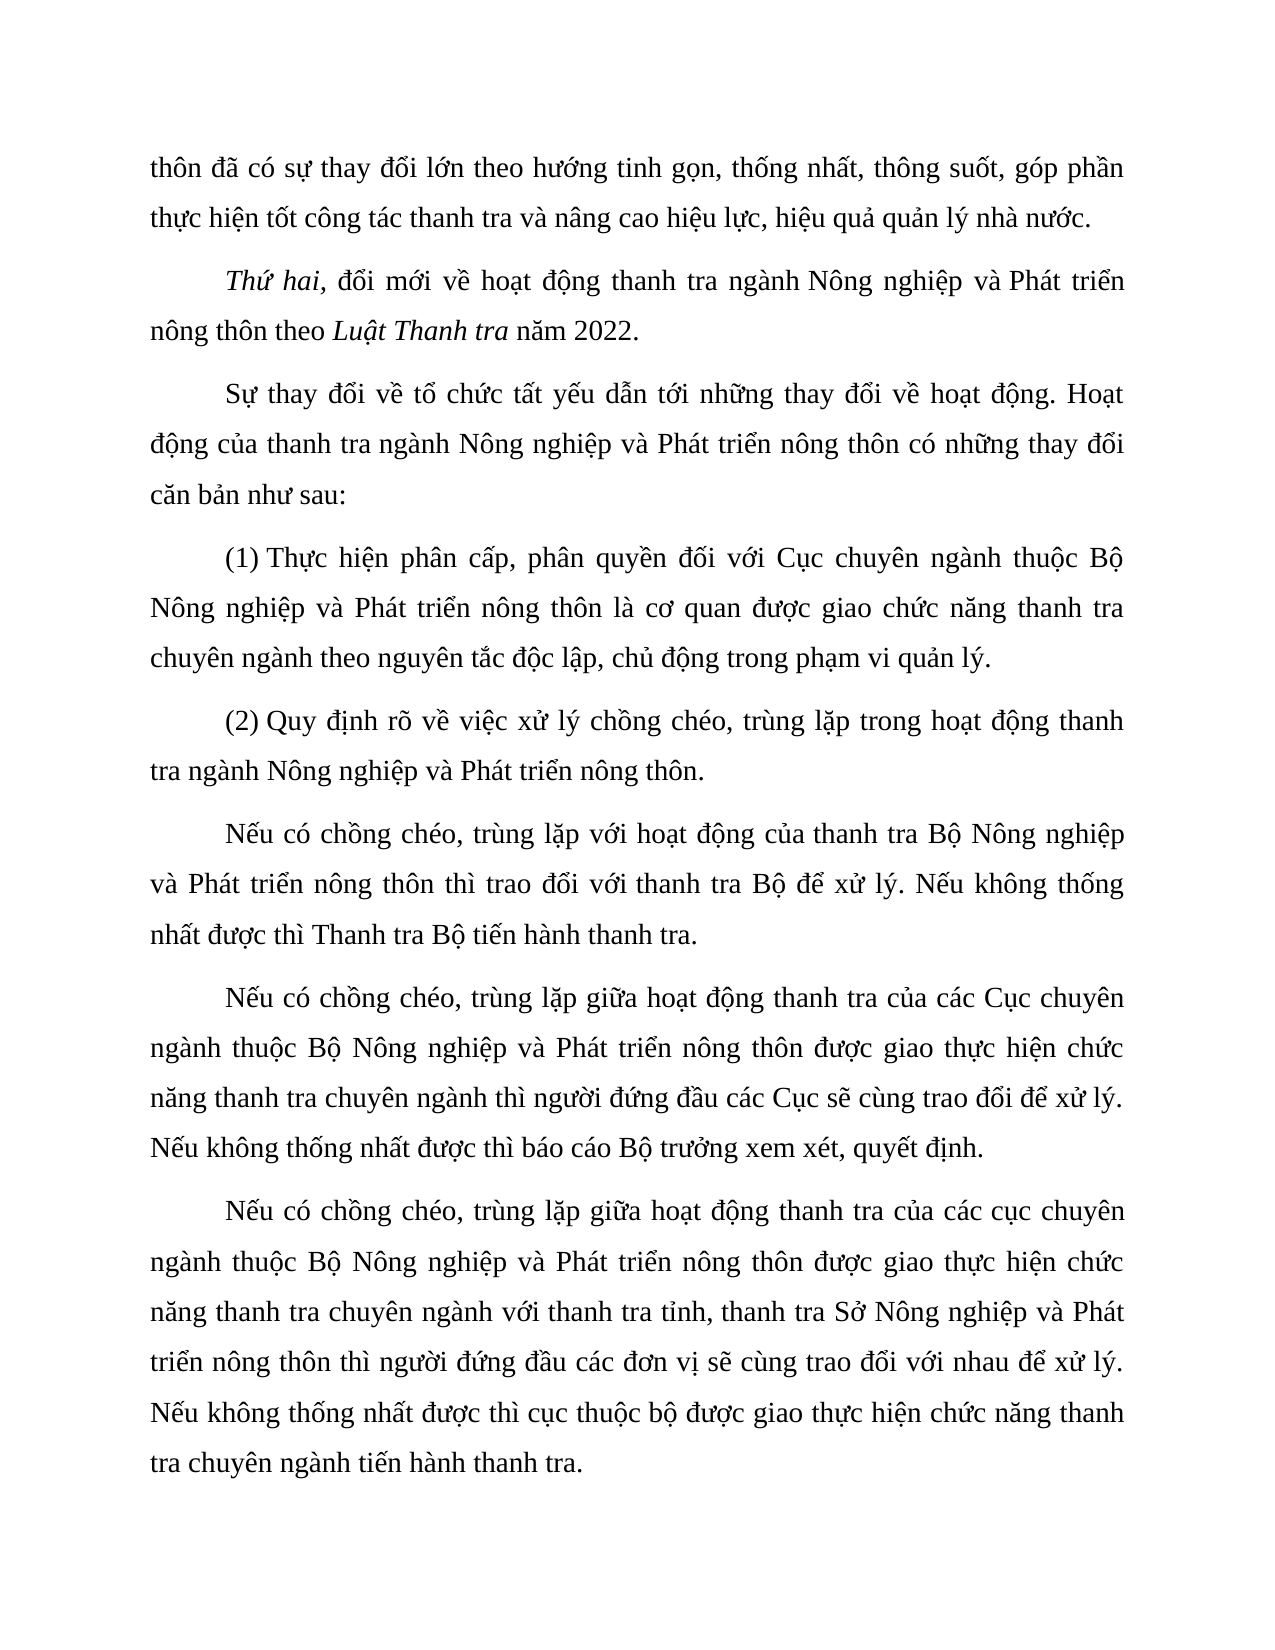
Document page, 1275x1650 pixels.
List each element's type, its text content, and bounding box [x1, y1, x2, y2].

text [150, 150, 1125, 234]
text (1) Thực hiện phân cấp, phân quyền đối với Cục chuyên ngành thuộc Bộ Nông nghiệp và Phát triển nông thôn là cơ quan được giao chức năng thanh tra chuyên ngành theo nguyên tắc độc lập, chủ động trong phạm vi quản lý. [150, 540, 1125, 674]
text Thứ hai, đổi mới về hoạt động thanh tra ngành Nông nghiệp và Phát triển nông thôn theo Luật Thanh tra năm 2022. [150, 263, 1125, 347]
text (2) Quy định rõ về việc xử lý chồng chéo, trùng lặp trong hoạt động thanh tra ngành Nông nghiệp và Phát triển nông thôn. [150, 703, 1125, 787]
text Nếu có chồng chéo, trùng lặp giữa hoạt động thanh tra của các cục chuyên ngành thuộc Bộ Nông nghiệp và Phát triển nông thôn được giao thực hiện chức năng thanh tra chuyên ngành với thanh tra tỉnh, thanh tra Sở Nông nghiệp và Phát triển nông thôn thì người đứng đầu các đơn vị sẽ cùng trao đổi với nhau để xử lý. Nếu không thống nhất được thì cục thuộc bộ được giao thực hiện chức năng thanh tra chuyên ngành tiến hành thanh tra. [150, 1193, 1125, 1478]
text Sự thay đổi về tổ chức tất yếu dẫn tới những thay đổi về hoạt động. Hoạt động của thanh tra ngành Nông nghiệp và Phát triển nông thôn có những thay đổi căn bản như sau: [150, 376, 1125, 510]
text Nếu có chồng chéo, trùng lặp với hoạt động của thanh tra Bộ Nông nghiệp và Phát triển nông thôn thì trao đổi với thanh tra Bộ để xử lý. Nếu không thống nhất được thì Thanh tra Bộ tiến hành thanh tra. [150, 816, 1125, 950]
text Nếu có chồng chéo, trùng lặp giữa hoạt động thanh tra của các Cục chuyên ngành thuộc Bộ Nông nghiệp và Phát triển nông thôn được giao thực hiện chức năng thanh tra chuyên ngành thì người đứng đầu các Cục sẽ cùng trao đổi để xử lý. Nếu không thống nhất được thì báo cáo Bộ trưởng xem xét, quyết định. [150, 980, 1125, 1164]
